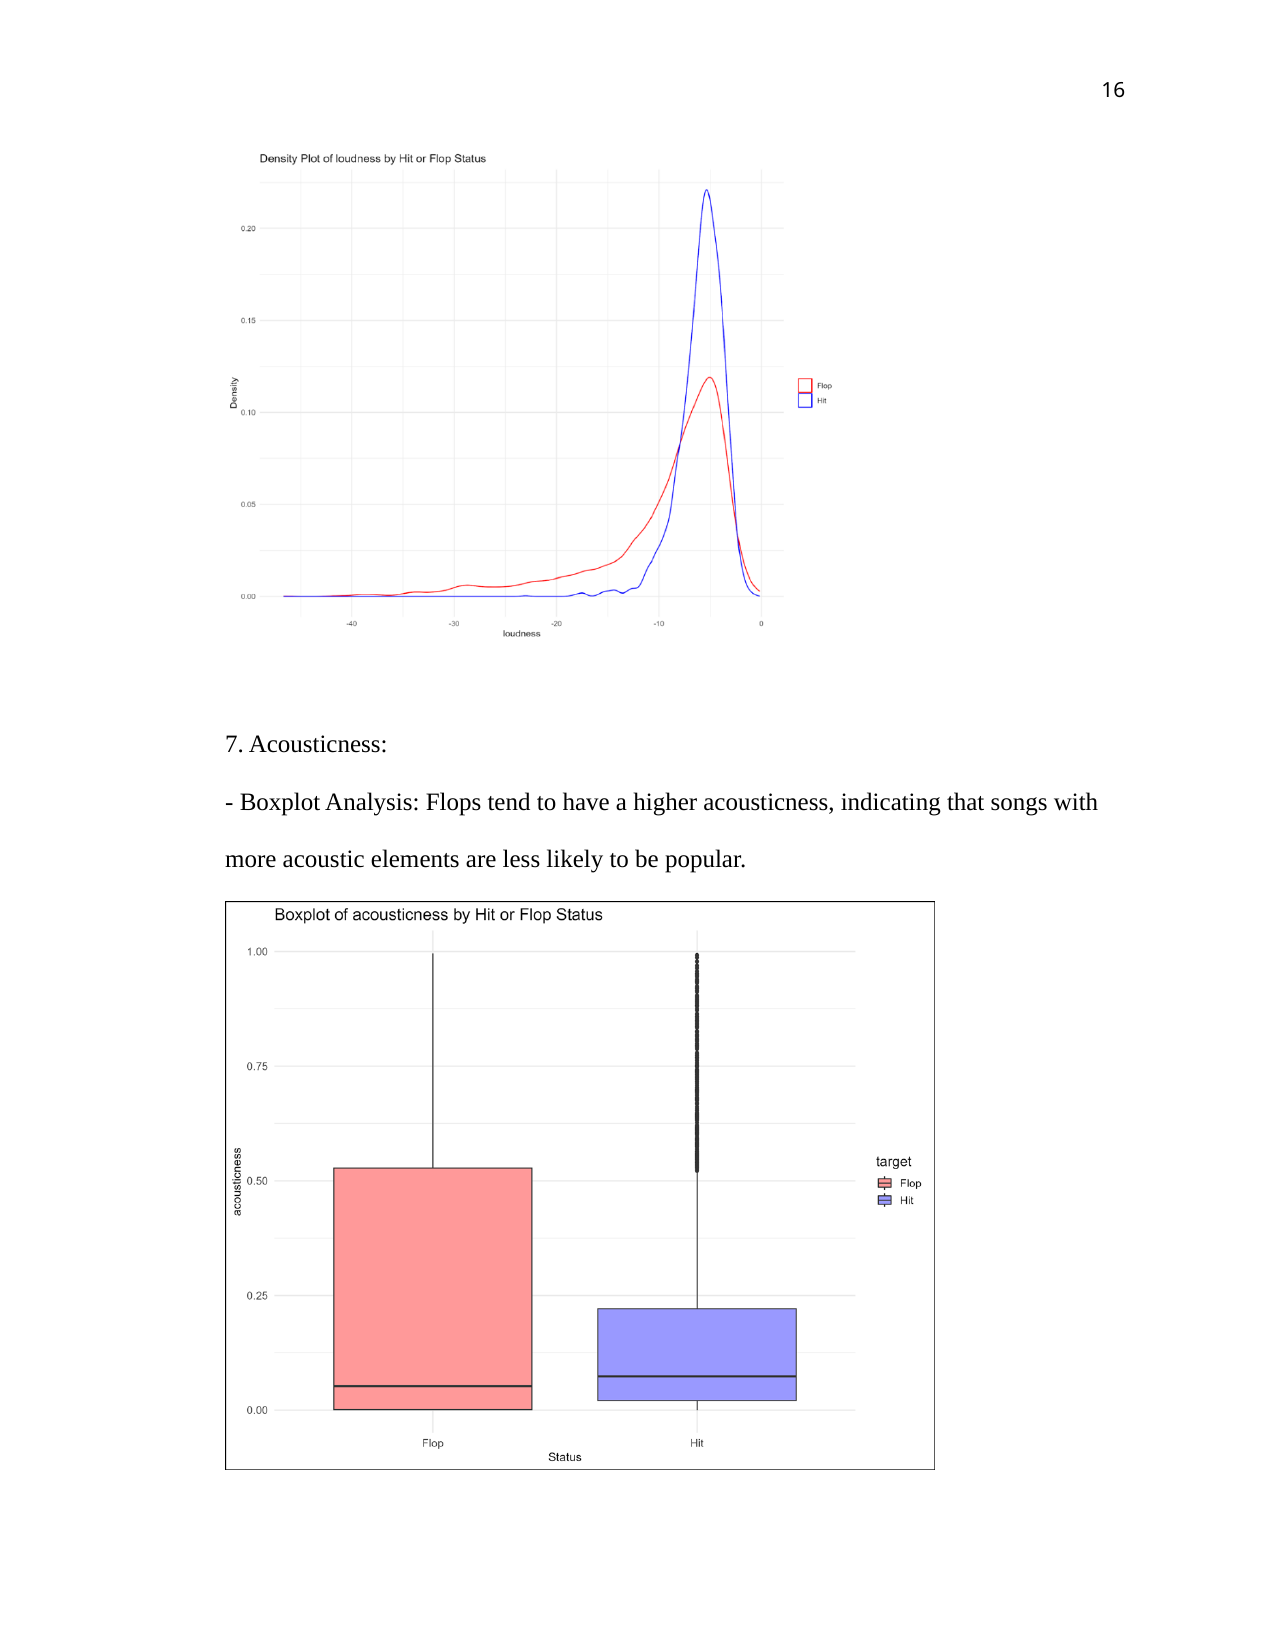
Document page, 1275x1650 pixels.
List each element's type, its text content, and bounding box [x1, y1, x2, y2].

picture [225, 901, 935, 1470]
picture [225, 150, 841, 643]
list - Boxplot Analysis: Flops tend to have a higher acousticness, indicating that songs with more acoustic elements are less likely to be popular. [225, 787, 1125, 873]
list 7. Acousticness: [225, 729, 1125, 758]
